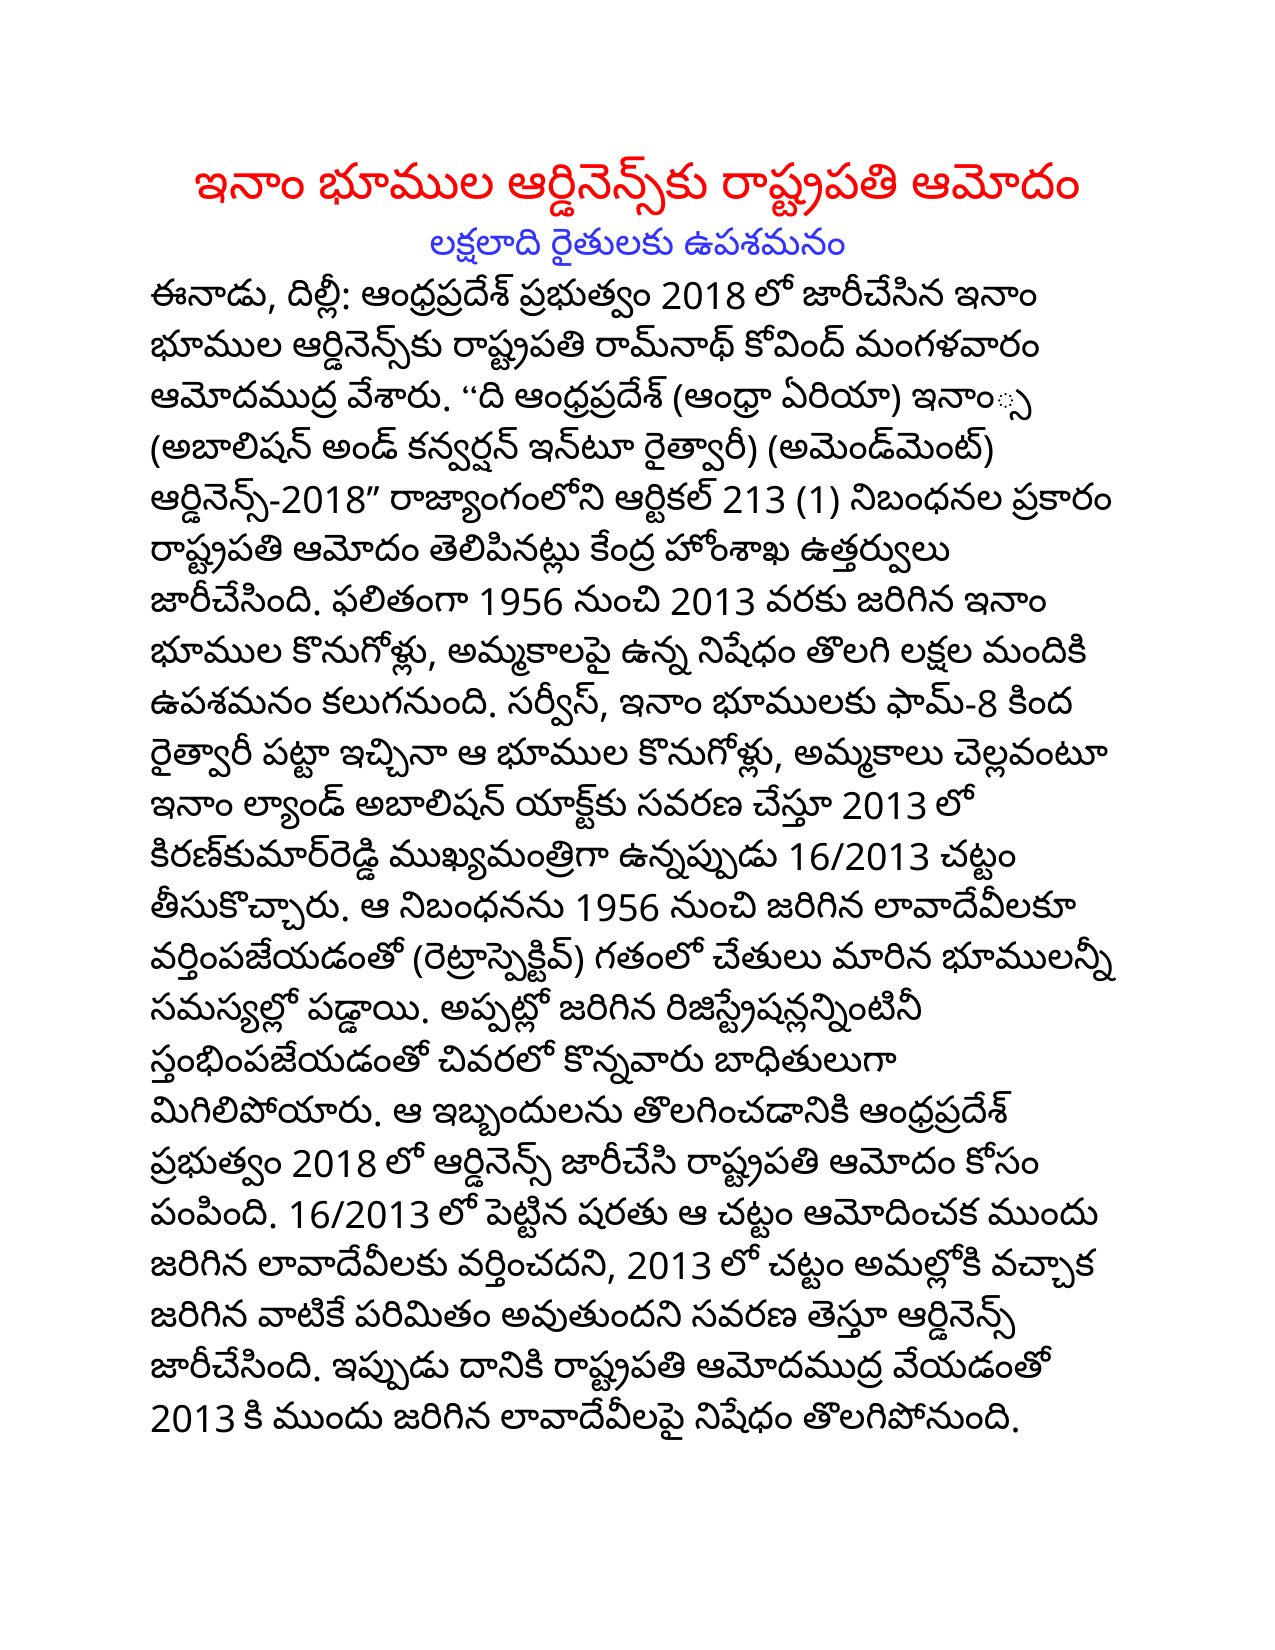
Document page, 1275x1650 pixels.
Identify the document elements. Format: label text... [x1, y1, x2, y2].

text ఇనాం భూముల ఆర్డినెన్స్‌కు రాష్ట్రపతి ఆమోదం [150, 150, 1125, 218]
text లక్షలాది రైతులకు ఉపశమనం [150, 218, 1125, 269]
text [150, 269, 1125, 1443]
